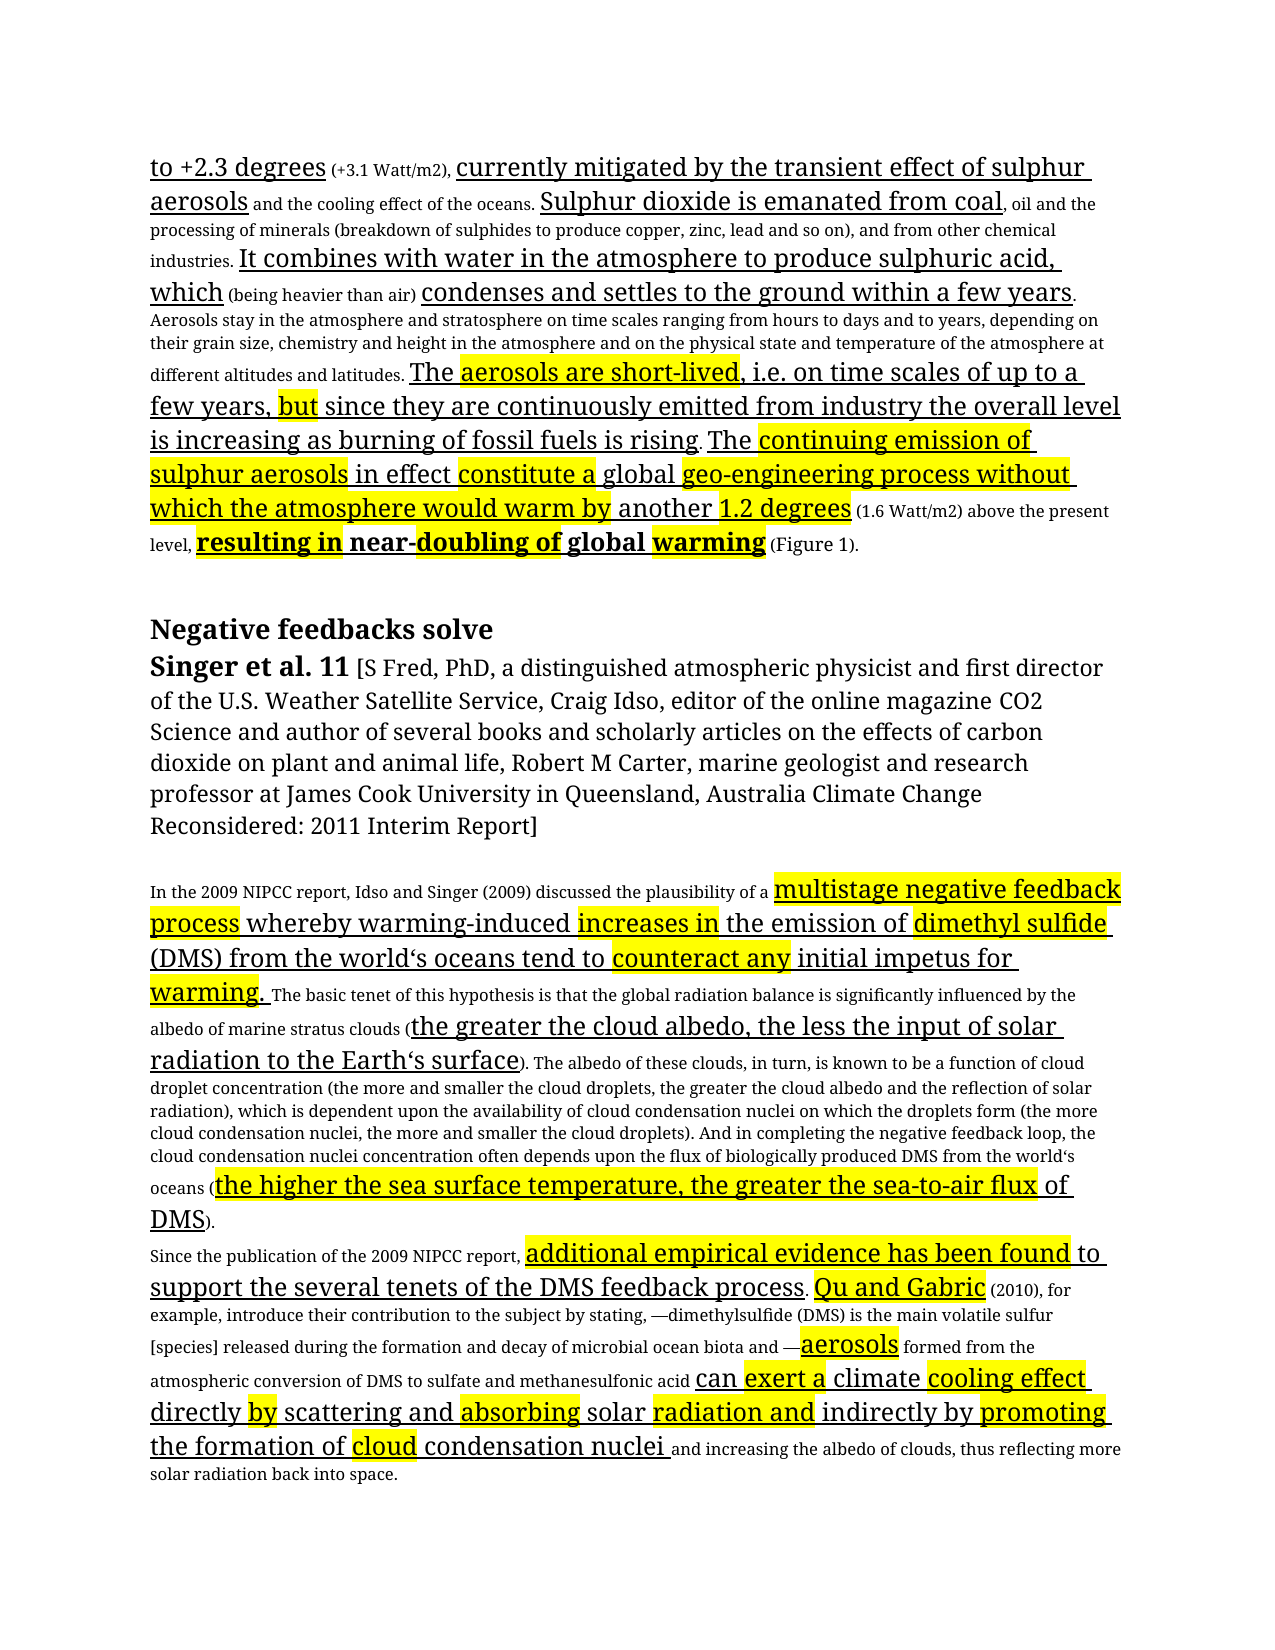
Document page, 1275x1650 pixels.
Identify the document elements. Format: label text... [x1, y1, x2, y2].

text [150, 150, 1125, 559]
subtitle Negative feedbacks solve [150, 611, 1125, 648]
text Since the publication of the 2009 NIPCC report, additional empirical evidence has been found to support the several tenets of the DMS feedback process. Qu and Gabric (2010), for example, introduce their contribution to the subject by stating, ―dimethylsulfide (DMS) is the main volatile sulfur [species] released during the formation and decay of microbial ocean biota and ―aerosols formed from the atmospheric conversion of DMS to sulfate and methanesulfonic acid can exert a climate cooling effect directly by scattering and absorbing solar radiation and indirectly by promoting the formation of cloud condensation nuclei and increasing the albedo of clouds, thus reflecting more solar radiation back into space. [150, 1235, 1125, 1485]
text In the 2009 NIPCC report, Idso and Singer (2009) discussed the plausibility of a multistage negative feedback process whereby warming-induced increases in the emission of dimethyl sulfide (DMS) from the world‘s oceans tend to counteract any initial impetus for warming. The basic tenet of this hypothesis is that the global radiation balance is significantly influenced by the albedo of marine stratus clouds (the greater the cloud albedo, the less the input of solar radiation to the Earth‘s surface). The albedo of these clouds, in turn, is known to be a function of cloud droplet concentration (the more and smaller the cloud droplets, the greater the cloud albedo and the reflection of solar radiation), which is dependent upon the availability of cloud condensation nuclei on which the droplets form (the more cloud condensation nuclei, the more and smaller the cloud droplets). And in completing the negative feedback loop, the cloud condensation nuclei concentration often depends upon the flux of biologically produced DMS from the world‘s oceans (the higher the sea surface temperature, the greater the sea-to-air flux of DMS). [150, 872, 1125, 1235]
text Singer et al. 11 [S Fred, PhD, a distinguished atmospheric physicist and first director of the U.S. Weather Satellite Service, Craig Idso, editor of the online magazine CO2 Science and author of several books and scholarly articles on the effects of carbon dioxide on plant and animal life, Robert M Carter, marine geologist and research professor at James Cook University in Queensland, Australia Climate Change Reconsidered: 2011 Interim Report] [150, 648, 1125, 841]
